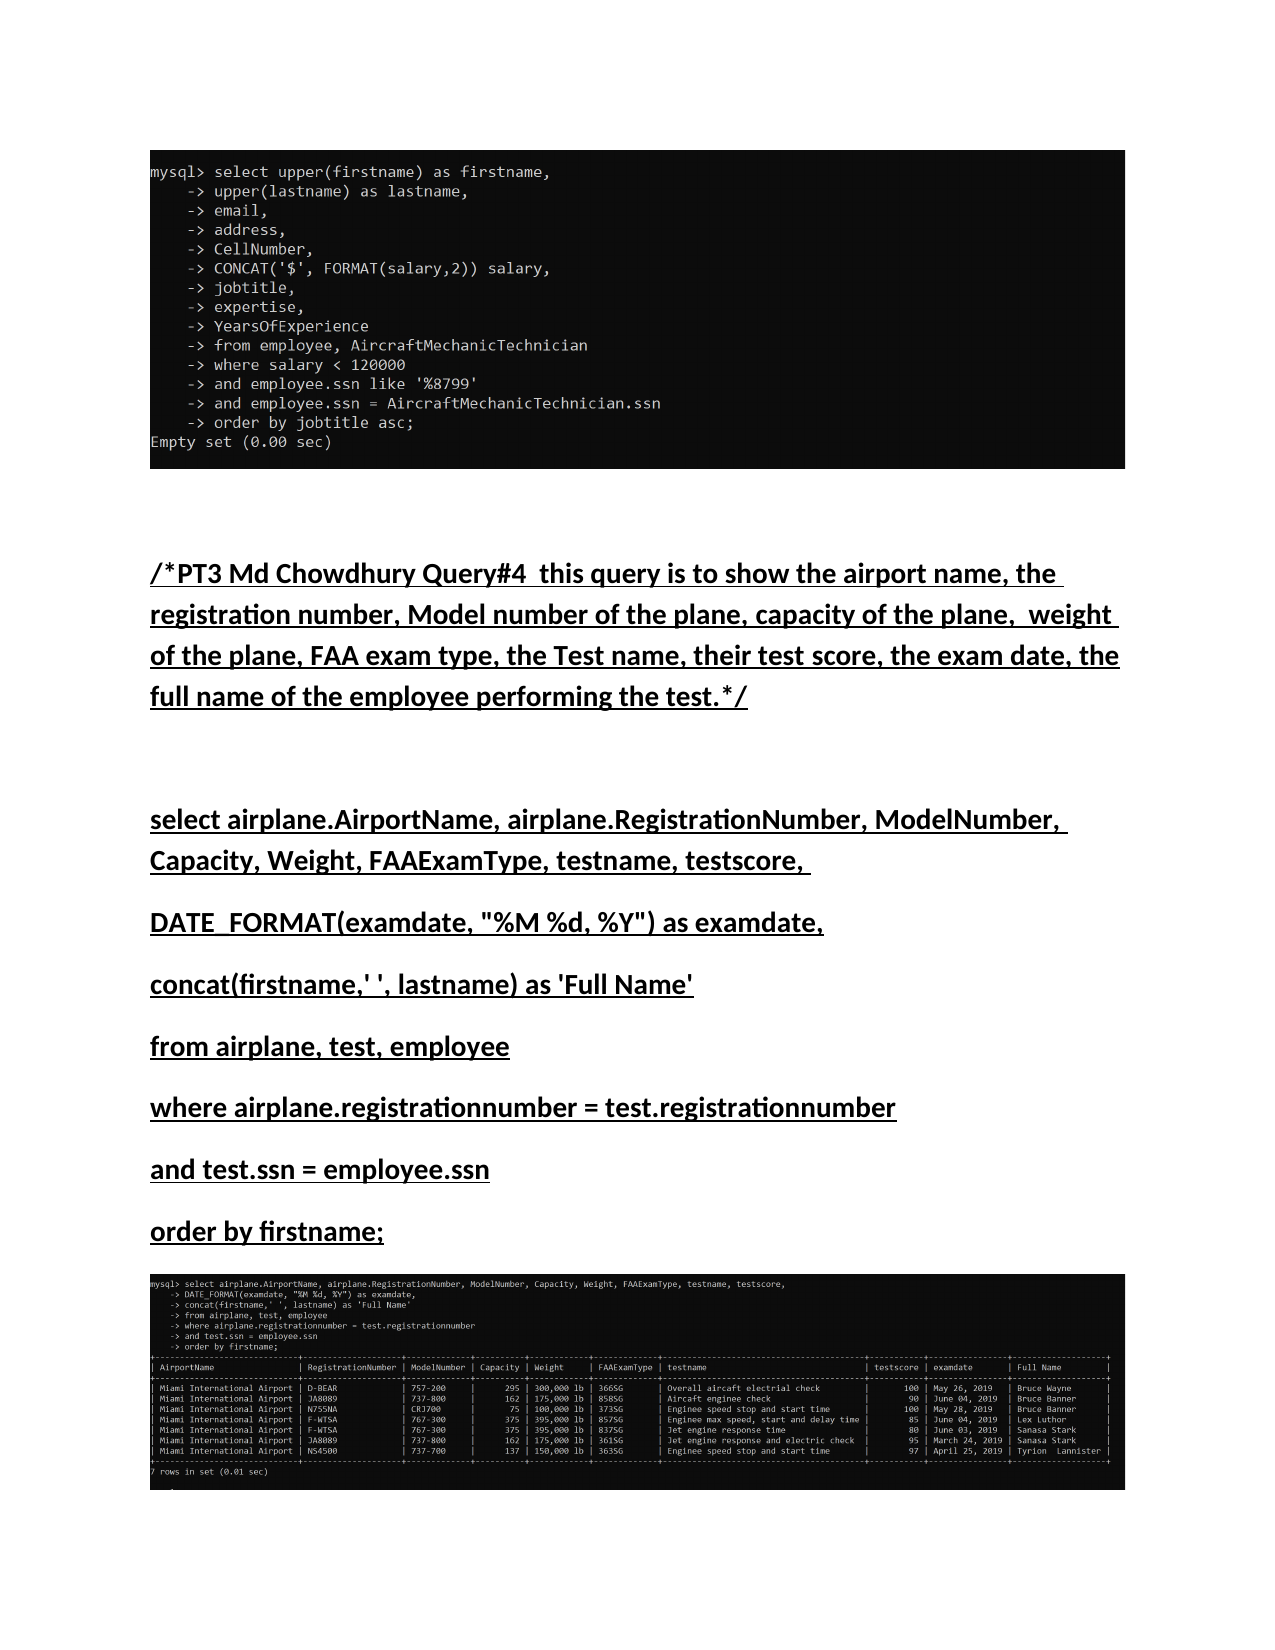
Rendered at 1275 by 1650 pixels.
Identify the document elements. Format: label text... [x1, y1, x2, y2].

text DATE_FORMAT(examdate, "%M %d, %Y") as examdate, [150, 904, 1125, 940]
text order by firstname; [150, 1213, 1125, 1249]
picture [150, 1274, 1125, 1490]
text and test.ssn = employee.ssn [150, 1151, 1125, 1187]
text from airplane, test, employee [150, 1028, 1125, 1063]
text concat(firstname,' ', lastname) as 'Full Name' [150, 966, 1125, 1002]
text select airplane.AirportName, airplane.RegistrationNumber, ModelNumber, Capacity, Weight, FAAExamType, testname, testscore, [150, 801, 1125, 878]
text where airplane.registrationnumber = test.registrationnumber [150, 1089, 1125, 1125]
picture [150, 150, 1125, 469]
text /​*PT3 Md Chowdhury Query#4 this query is to show the airport name, the registration number, Model number of the plane, capacity of the plane, weight of the plane, FAA exam type, the Test name, their test score, the exam date, the full name of the employee performing the test.*/ [150, 555, 1125, 713]
